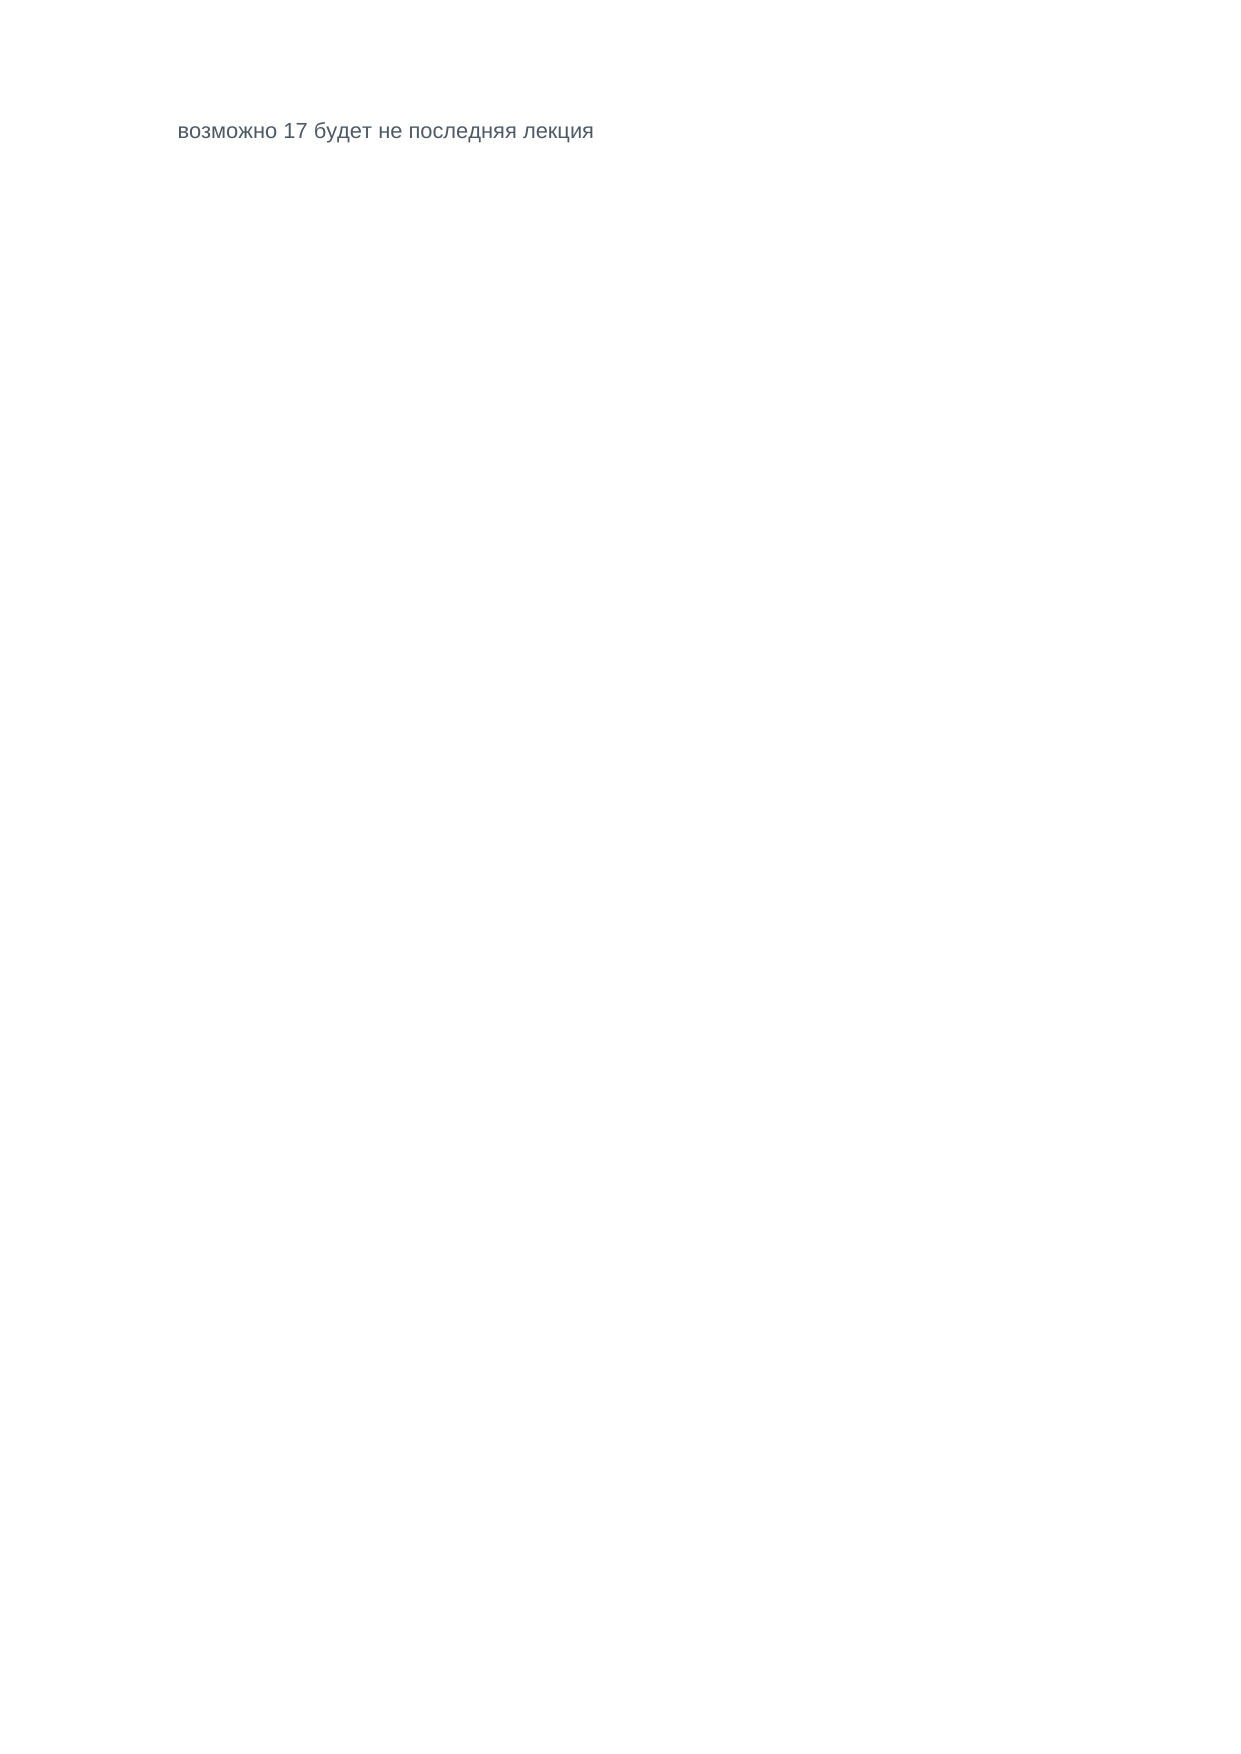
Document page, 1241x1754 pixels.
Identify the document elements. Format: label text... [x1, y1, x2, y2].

text возможно 17 будет не последняя лекция [177, 118, 1152, 143]
